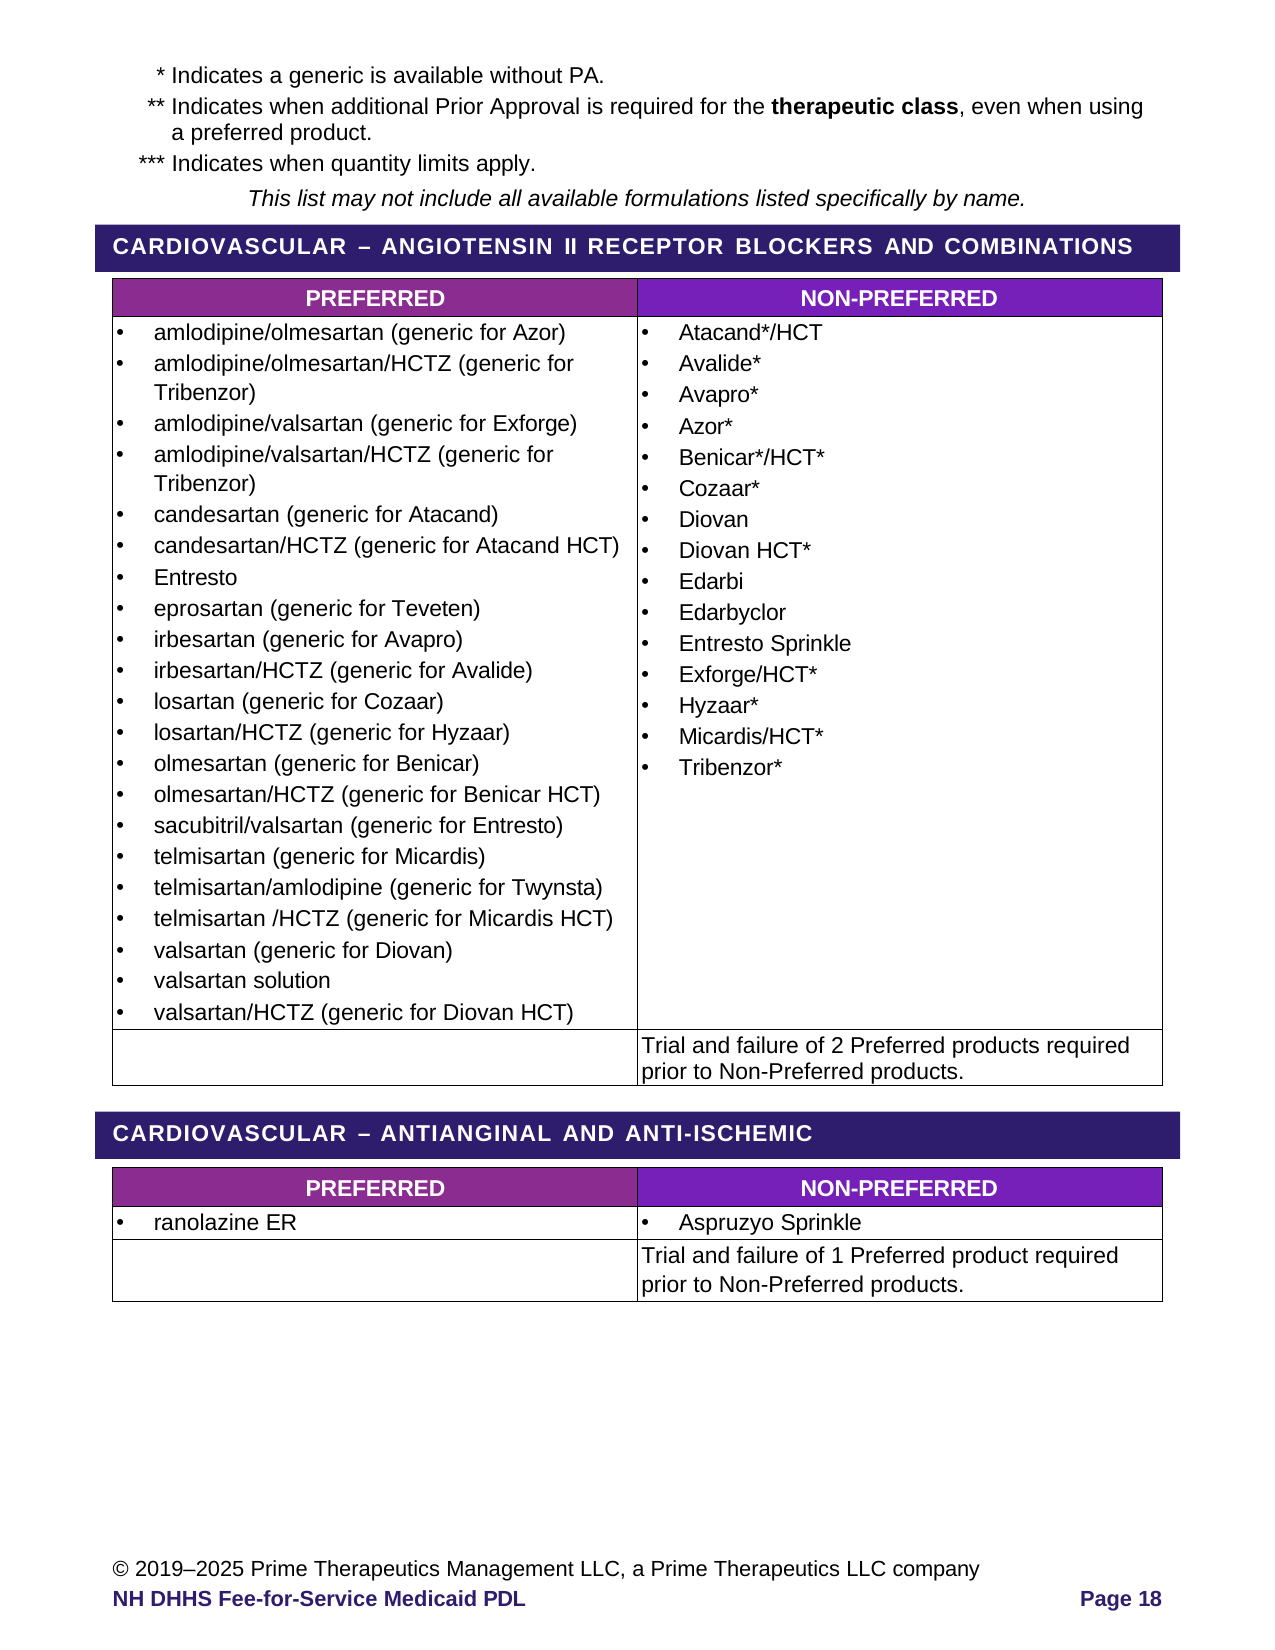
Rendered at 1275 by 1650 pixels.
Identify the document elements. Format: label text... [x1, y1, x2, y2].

table_cell amlodipine/olmesartan (generic for Azor) amlodipine/olmesartan/HCTZ (generic for Tribenzor) amlodipine/valsartan (generic for Exforge) amlodipine/valsartan/HCTZ (generic for Tribenzor) candesartan (generic for Atacand) candesartan/HCTZ (generic for Atacand HCT) Entresto eprosartan (generic for Teveten) irbesartan (generic for Avapro) irbesartan/HCTZ (generic for Avalide) losartan (generic for Cozaar) losartan/HCTZ (generic for Hyzaar) olmesartan (generic for Benicar) olmesartan/HCTZ (generic for Benicar HCT) sacubitril/valsartan (generic for Entresto) telmisartan (generic for Micardis) telmisartan/amlodipine (generic for Twynsta) telmisartan /HCTZ (generic for Micardis HCT) valsartan (generic for Diovan) valsartan solution valsartan/HCTZ (generic for Diovan HCT) [113, 317, 637, 1028]
table_cell Trial and failure of 1 Preferred product required prior to Non-Preferred products. [638, 1240, 1162, 1301]
table_cell [113, 1030, 637, 1085]
table_header NON-PREFERRED [638, 279, 1162, 316]
table_cell Atacand*/HCT Avalide* Avapro* Azor* Benicar*/HCT* Cozaar* Diovan Diovan HCT* Edarbi Edarbyclor Entresto Sprinkle Exforge/HCT* Hyzaar* Micardis/HCT* Tribenzor* [638, 317, 1162, 1028]
table_cell Aspruzyo Sprinkle [638, 1207, 1162, 1239]
table_cell Trial and failure of 2 Preferred products required prior to Non-Preferred products. [638, 1030, 1162, 1085]
table_cell ranolazine ER [113, 1207, 637, 1239]
table_header NON-PREFERRED [638, 1168, 1162, 1206]
table_header PREFERRED [113, 1168, 637, 1206]
table_header PREFERRED [113, 279, 637, 316]
table_cell [113, 1240, 637, 1301]
